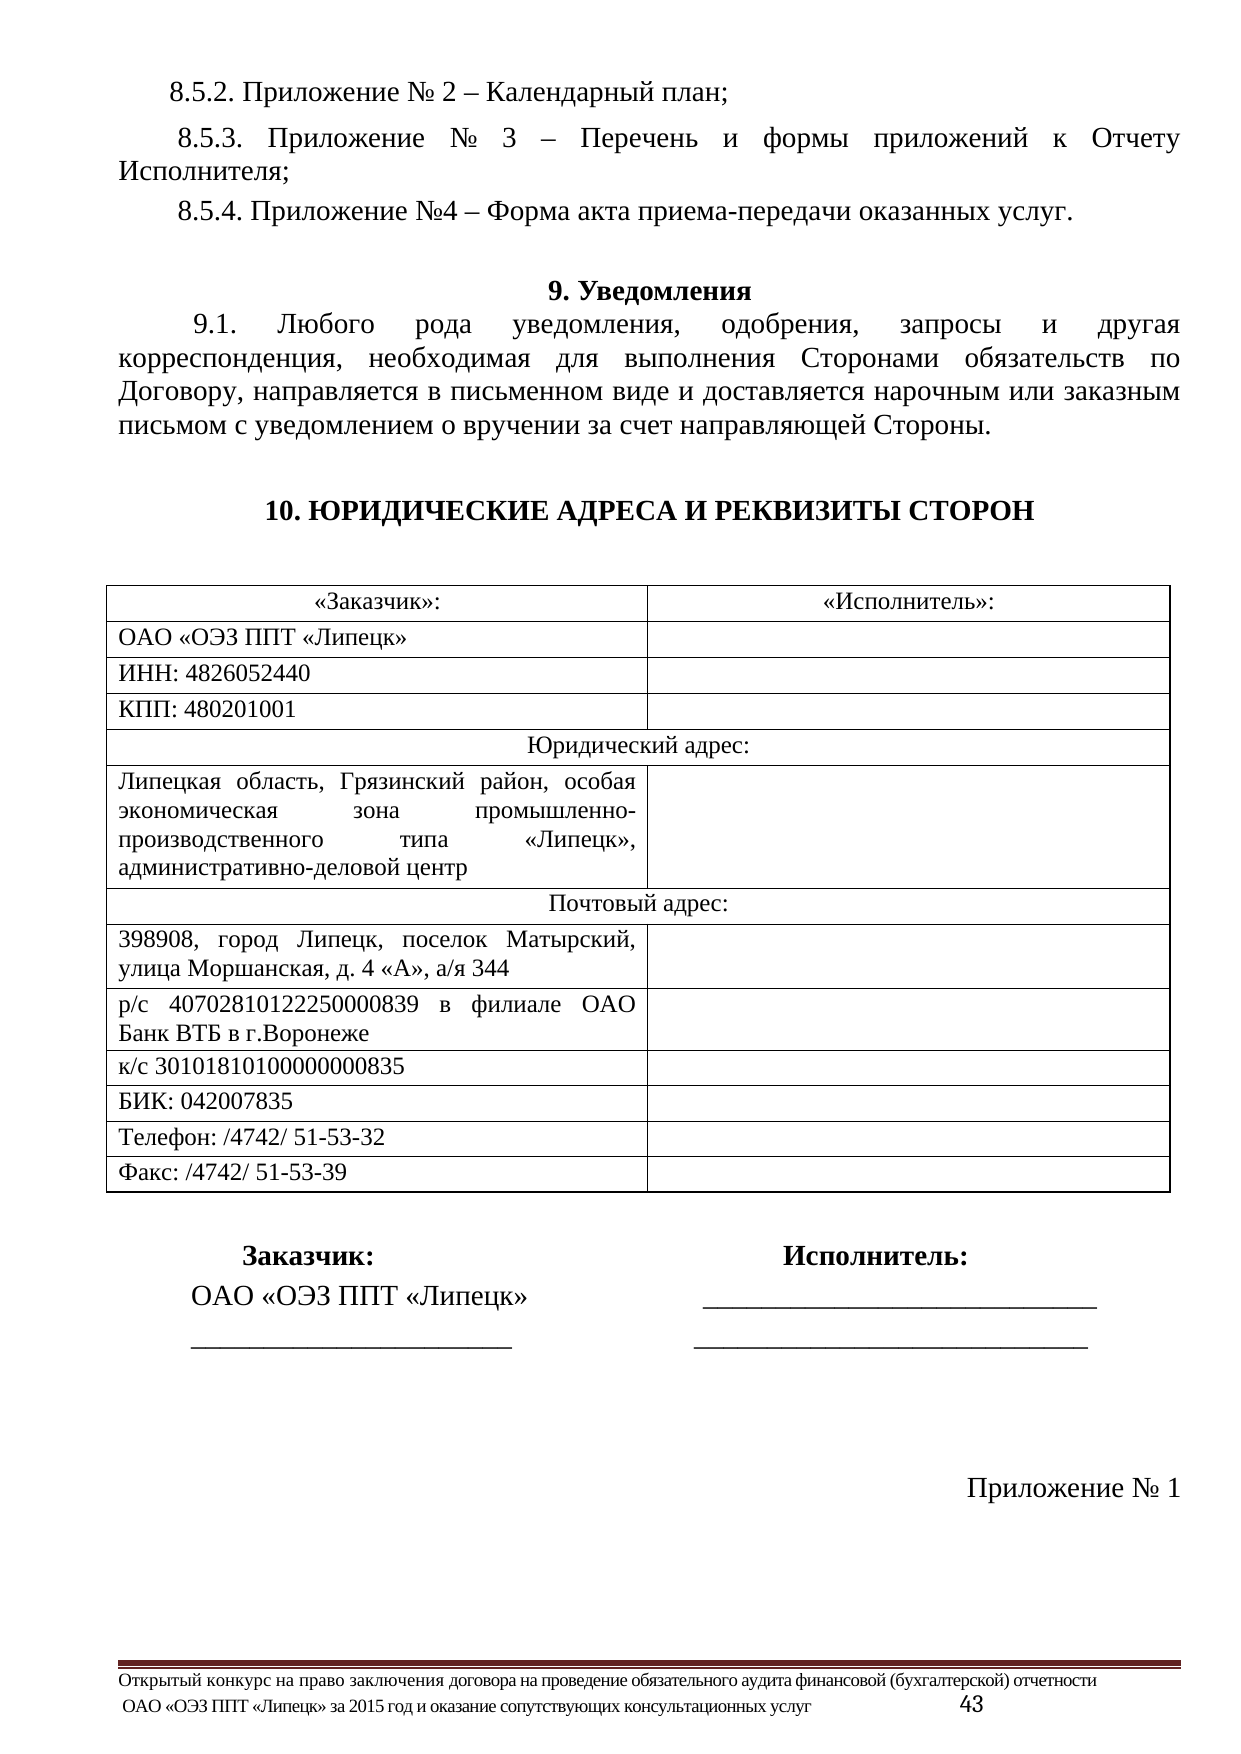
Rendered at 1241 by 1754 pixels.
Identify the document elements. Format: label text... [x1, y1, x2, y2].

table_cell [648, 989, 1169, 1050]
text Приложение № 1 [856, 1470, 1181, 1503]
table_cell [648, 694, 1169, 729]
table_header «Заказчик»: [107, 586, 647, 621]
table_cell Факс: /4742/ 51-53-39 [107, 1157, 647, 1191]
table_cell Почтовый адрес: [107, 889, 1169, 923]
table_cell Липецкая область, Грязинский район, особая экономическая зона промышленно-производственного типа «Липецк», административно-деловой центр [107, 766, 647, 887]
table_cell [648, 1086, 1169, 1121]
table_cell Юридический адрес: [107, 730, 1169, 765]
text 8.5.3. Приложение № 3 – Перечень и формы приложений к Отчету Исполнителя; [118, 120, 1181, 187]
subtitle 9. Уведомления [118, 273, 1181, 306]
table_cell [648, 1051, 1169, 1085]
table_cell р/с 40702810122250000839 в филиале ОАО Банк ВТБ в г.Воронеже [107, 989, 647, 1050]
table_cell КПП: 480201001 [107, 694, 647, 729]
text ______________________ ___________________________ [118, 1318, 1181, 1352]
table_cell ОАО «ОЭЗ ППТ «Липецк» [107, 622, 647, 657]
table_cell [648, 766, 1169, 887]
table_cell БИК: 042007835 [107, 1086, 647, 1121]
table_cell [648, 658, 1169, 693]
text Заказчик: Исполнитель: [118, 1238, 1181, 1272]
table_cell ИНН: 4826052440 [107, 658, 647, 693]
text 8.5.2. Приложение № 2 – Календарный план; [118, 74, 1181, 107]
table_cell [648, 1157, 1169, 1191]
text 8.5.4. Приложение №4 – Форма акта приема-передачи оказанных услуг. [118, 193, 1181, 227]
table_cell [648, 925, 1169, 988]
table_cell 398908, город Липецк, поселок Матырский, улица Моршанская, д. 4 «А», а/я 344 [107, 925, 647, 988]
table_cell Телефон: /4742/ 51-53-32 [107, 1122, 647, 1156]
text ОАО «ОЭЗ ППТ «Липецк» ___________________________ [118, 1278, 1181, 1312]
text 9.1. Любого рода уведомления, одобрения, запросы и другая корреспонденция, необходимая для выполнения Сторонами обязательств по Договору, направляется в письменном виде и доставляется нарочным или заказным письмом с уведомлением о вручении за счет направляющей Стороны. [118, 306, 1181, 441]
table_cell [648, 1122, 1169, 1156]
table_cell к/с 30101810100000000835 [107, 1051, 647, 1085]
table_cell [648, 622, 1169, 657]
table_header «Исполнитель»: [648, 586, 1169, 621]
text 10. ЮРИДИЧЕСКИЕ АДРЕСА И РЕКВИЗИТЫ СТОРОН [118, 493, 1181, 526]
